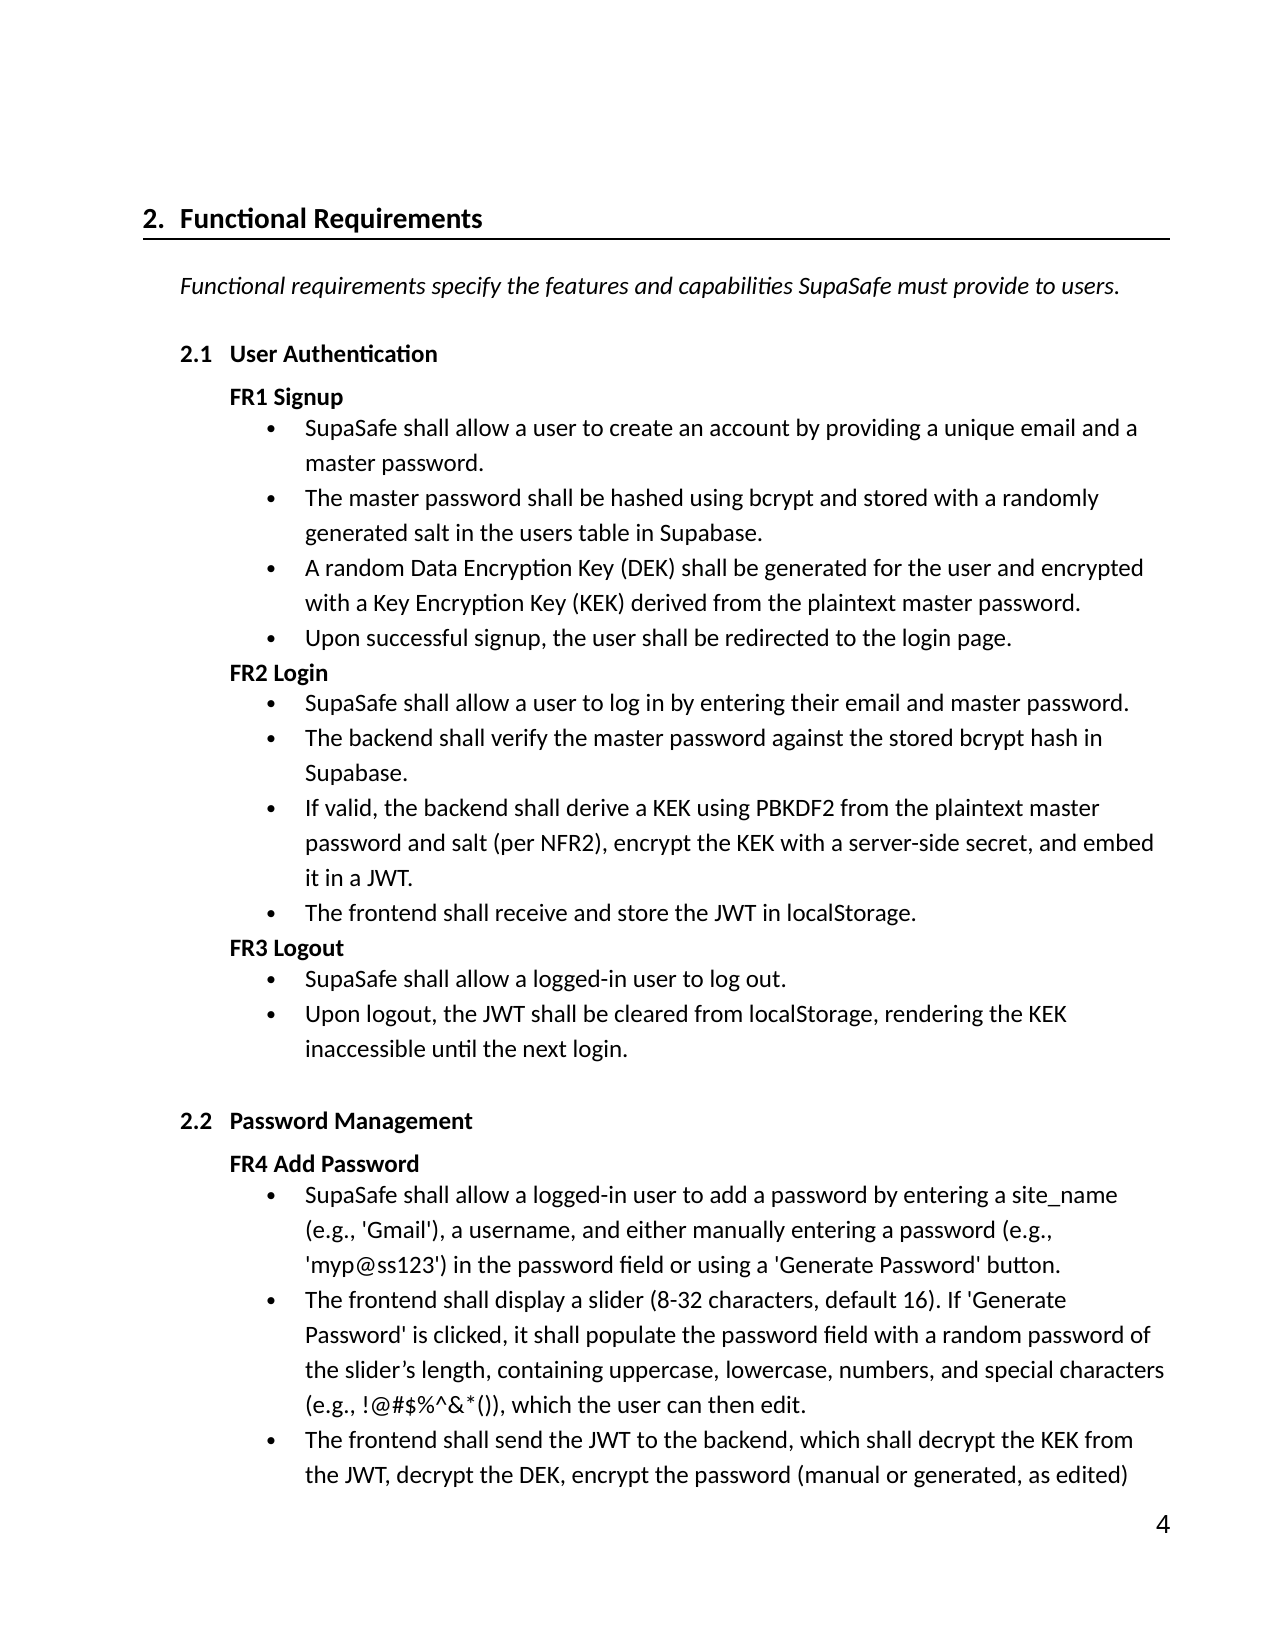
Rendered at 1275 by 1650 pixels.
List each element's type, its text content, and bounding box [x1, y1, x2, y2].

list The frontend shall receive and store the JWT in localStorage. [267, 897, 1170, 928]
list Add Password [229, 1148, 1170, 1179]
list Logout [229, 932, 1170, 963]
list The master password shall be hashed using bcrypt and stored with a randomly generated salt in the users table in Supabase. [267, 482, 1170, 547]
subtitle Password Management [180, 1105, 1170, 1136]
list Signup [229, 381, 1170, 412]
list SupaSafe shall allow a logged-in user to add a password by entering a site_name (e.g., 'Gmail'), a username, and either manually entering a password (e.g., 'myp@ss123') in the password field or using a 'Generate Password' button. [267, 1179, 1170, 1279]
list The frontend shall display a slider (8-32 characters, default 16). If 'Generate Password' is clicked, it shall populate the password field with a random password of the slider’s length, containing uppercase, lowercase, numbers, and special characters (e.g., !@#$%^&*()), which the user can then edit. [267, 1284, 1170, 1419]
list SupaSafe shall allow a user to log in by entering their email and master password. [267, 687, 1170, 718]
list Upon logout, the JWT shall be cleared from localStorage, rendering the KEK inaccessible until the next login. [267, 998, 1170, 1063]
list The backend shall verify the master password against the stored bcrypt hash in Supabase. [267, 722, 1170, 788]
subtitle User Authentication [180, 338, 1170, 369]
list Upon successful signup, the user shall be redirected to the login page. [267, 622, 1170, 652]
list SupaSafe shall allow a logged-in user to log out. [267, 963, 1170, 993]
subtitle Functional Requirements [142, 200, 1170, 240]
list A random Data Encryption Key (DEK) shall be generated for the user and encrypted with a Key Encryption Key (KEK) derived from the plaintext master password. [267, 552, 1170, 617]
list SupaSafe shall allow a user to create an account by providing a unique email and a master password. [267, 412, 1170, 477]
list Login [229, 657, 1170, 687]
list Functional requirements specify the features and capabilities SupaSafe must provide to users. [180, 270, 1170, 301]
list If valid, the backend shall derive a KEK using PBKDF2 from the plaintext master password and salt (per NFR2), encrypt the KEK with a server-side secret, and embed it in a JWT. [267, 792, 1170, 893]
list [267, 1424, 1170, 1489]
